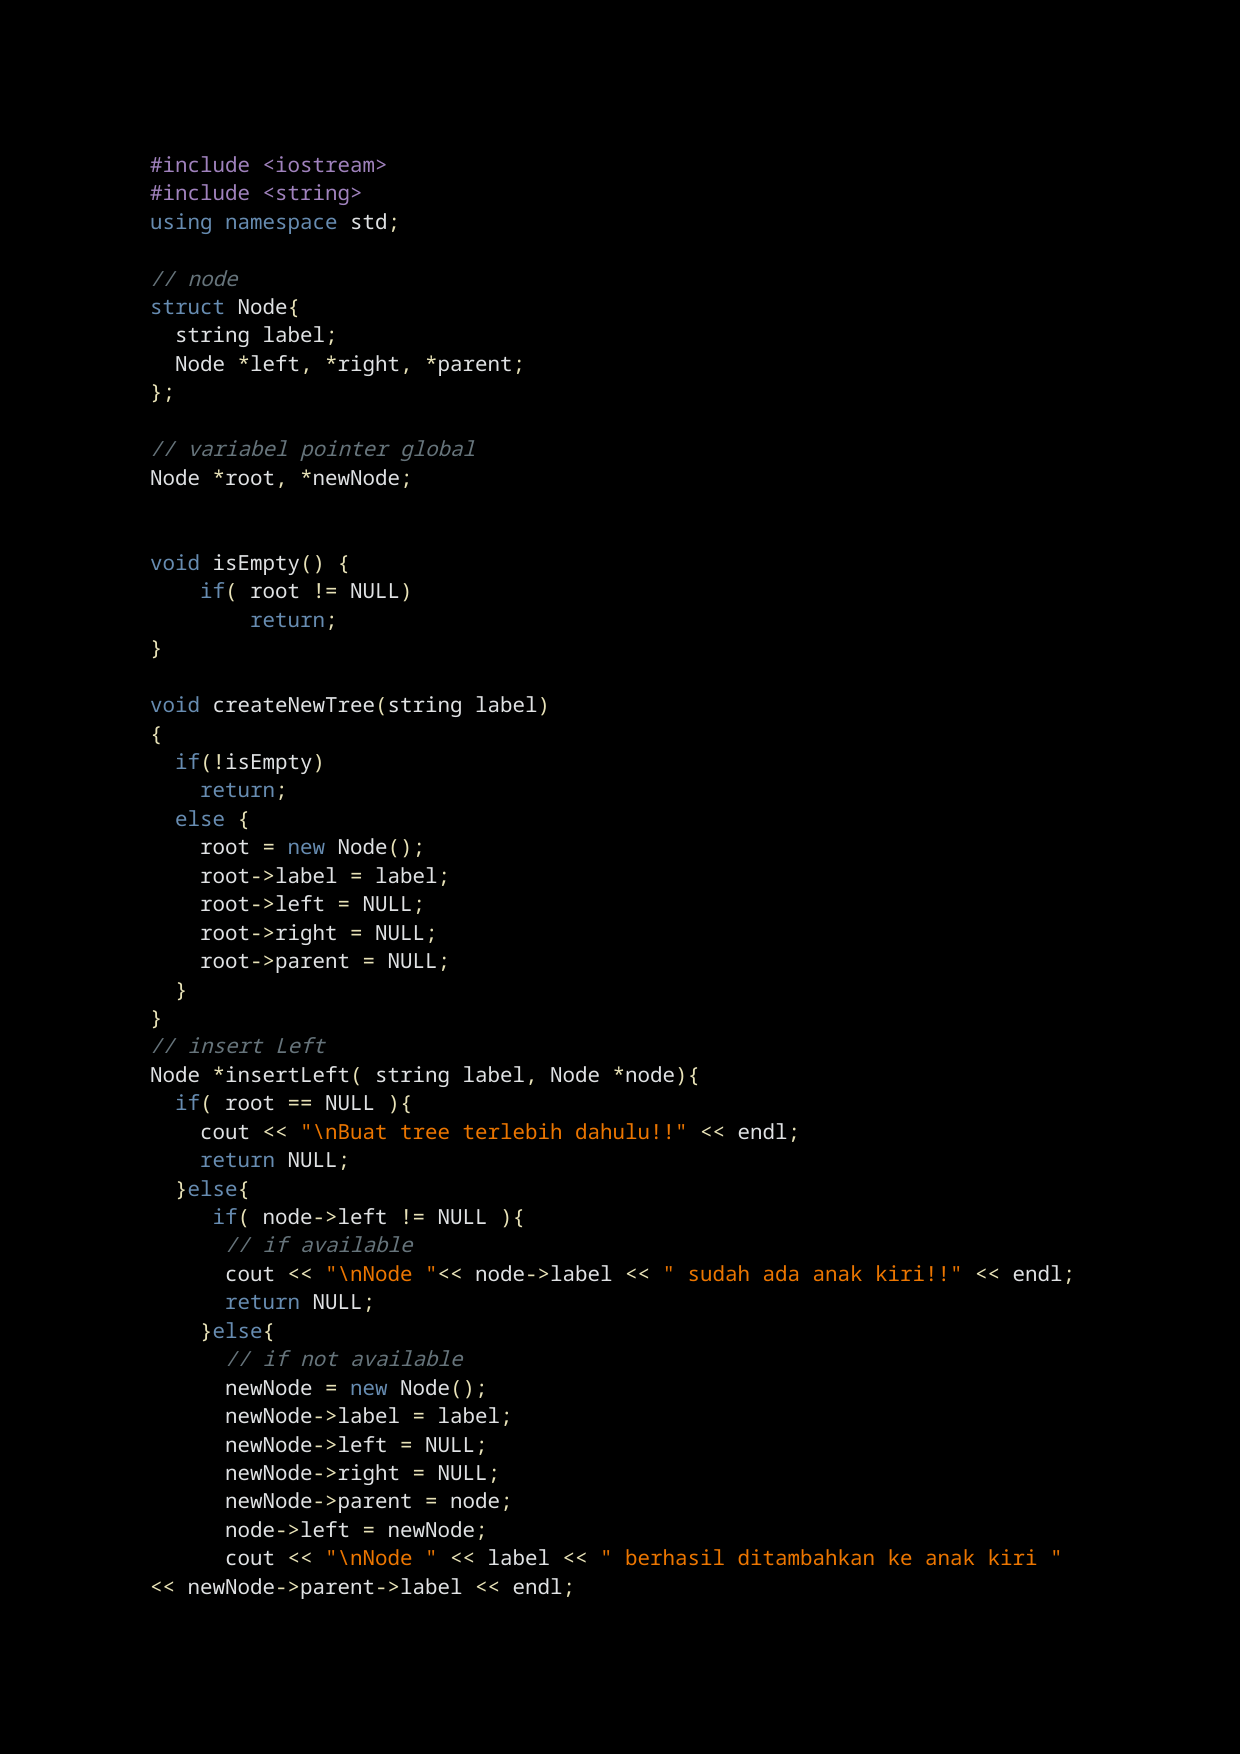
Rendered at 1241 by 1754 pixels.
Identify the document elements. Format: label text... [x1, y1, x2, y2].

text return NULL; [150, 1145, 1090, 1174]
text root->left = NULL; [150, 889, 1090, 918]
text if( root != NULL) [150, 577, 1090, 605]
text node->left = newNode; [150, 1515, 1090, 1543]
text Node *root, *newNode; [150, 463, 1090, 491]
text }else{ [150, 1174, 1090, 1202]
text newNode->right = NULL; [150, 1458, 1090, 1487]
text return NULL; [150, 1287, 1090, 1316]
text string label; [150, 321, 1090, 349]
text root->right = NULL; [150, 918, 1090, 946]
text newNode->parent = node; [150, 1487, 1090, 1515]
text }; [150, 377, 1090, 406]
text // if available [150, 1231, 1090, 1259]
text #include <iostream> [150, 150, 1090, 178]
text cout << "\nNode "<< node->label << " sudah ada anak kiri!!" << endl; [150, 1259, 1090, 1287]
text #include <string> [150, 178, 1090, 207]
text Node *insertLeft( string label, Node *node){ [150, 1060, 1090, 1088]
text newNode->left = NULL; [150, 1430, 1090, 1458]
text }else{ [150, 1316, 1090, 1344]
text // node [150, 264, 1090, 292]
text root->label = label; [150, 861, 1090, 889]
text } [150, 633, 1090, 662]
text void isEmpty() { [150, 548, 1090, 577]
text } [150, 1003, 1090, 1032]
text // variabel pointer global [150, 434, 1090, 463]
text if( node->left != NULL ){ [150, 1202, 1090, 1231]
text // if not available [150, 1344, 1090, 1373]
text if(!isEmpty) [150, 747, 1090, 776]
text using namespace std; [150, 207, 1090, 235]
text root = new Node(); [150, 832, 1090, 861]
text cout << "\nNode " << label << " berhasil ditambahkan ke anak kiri " << newNode->parent->label << endl; [150, 1543, 1090, 1600]
text if( root == NULL ){ [150, 1088, 1090, 1117]
text return; [150, 776, 1090, 804]
text { [150, 719, 1090, 747]
text void createNewTree(string label) [150, 690, 1090, 719]
text Node *left, *right, *parent; [150, 349, 1090, 377]
text cout << "\nBuat tree terlebih dahulu!!" << endl; [150, 1117, 1090, 1145]
text // insert Left [150, 1032, 1090, 1060]
text struct Node{ [150, 292, 1090, 321]
text else { [150, 804, 1090, 832]
text newNode = new Node(); [150, 1373, 1090, 1401]
text root->parent = NULL; [150, 946, 1090, 975]
text } [150, 975, 1090, 1003]
text newNode->label = label; [150, 1401, 1090, 1430]
text return; [150, 605, 1090, 633]
